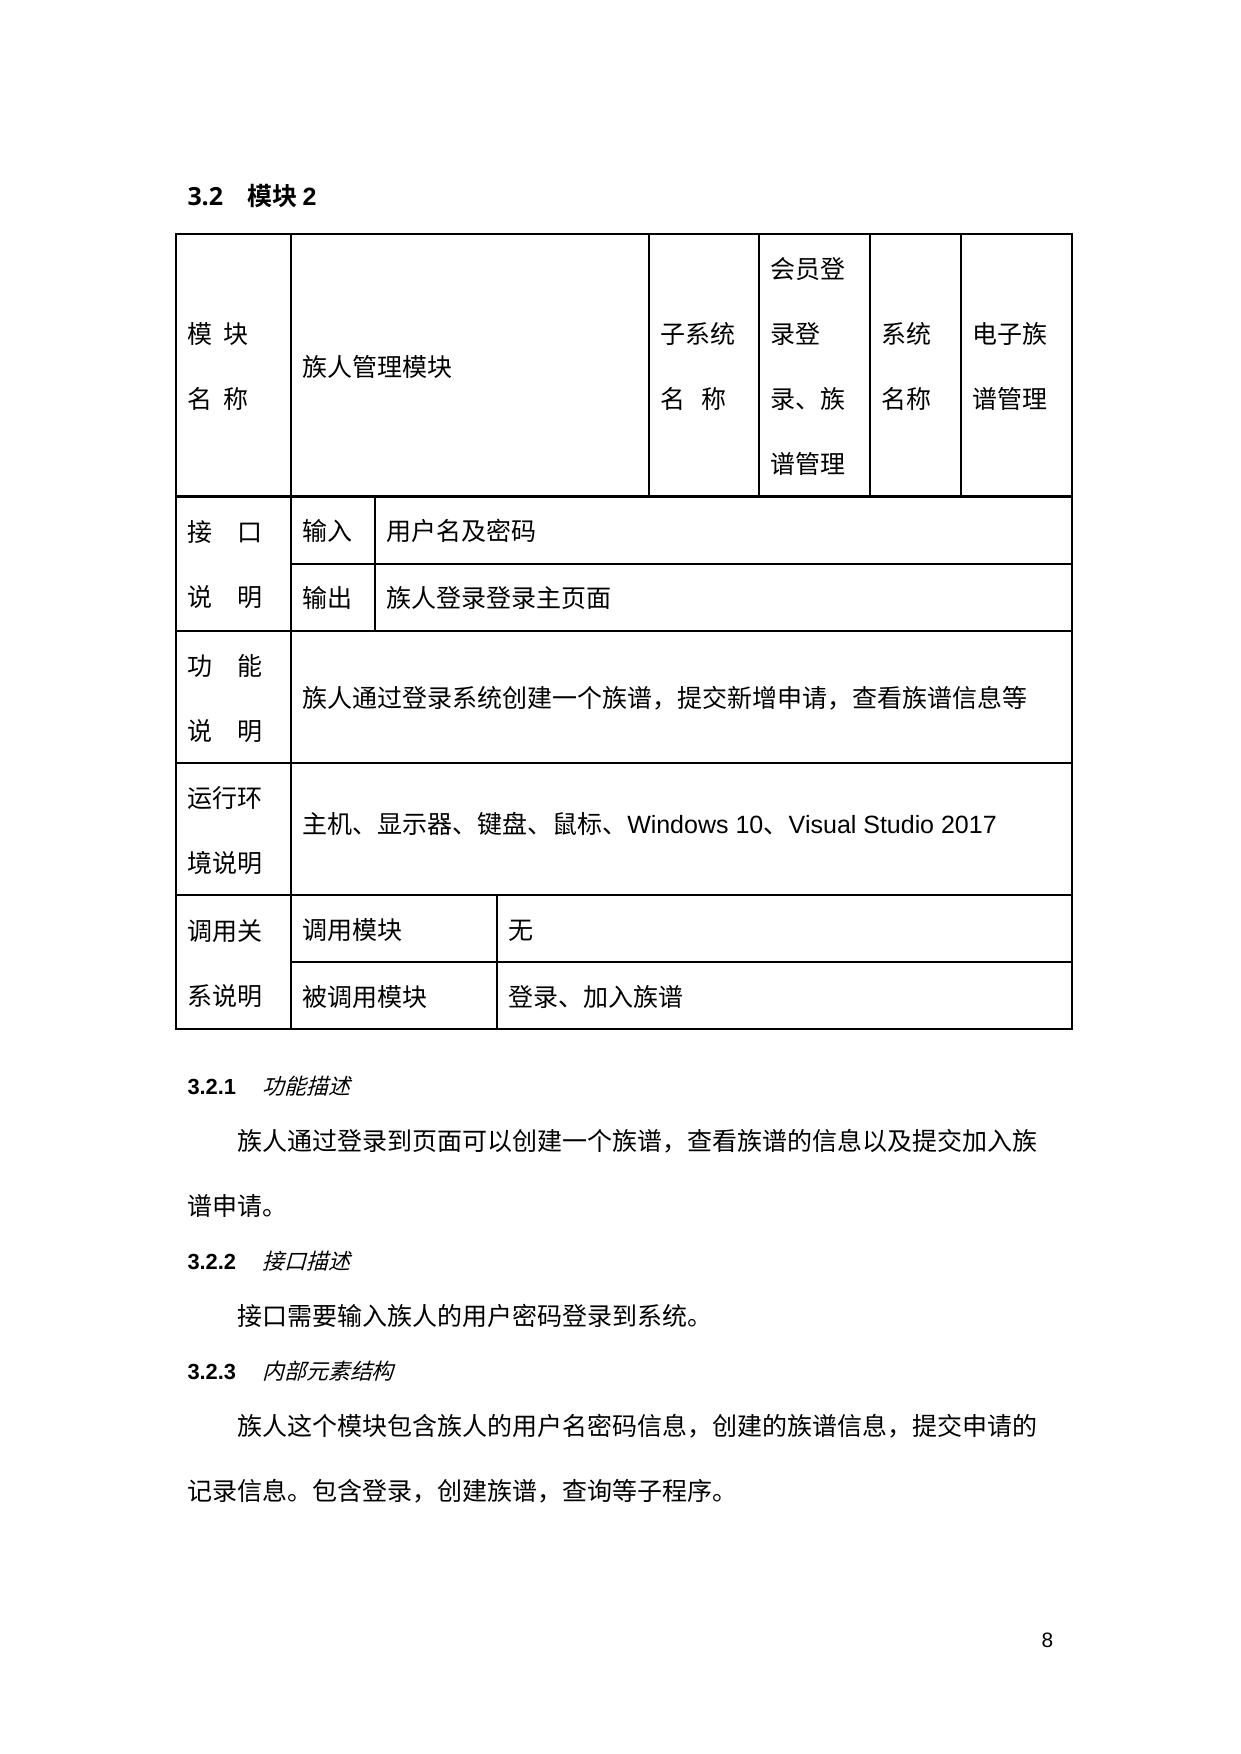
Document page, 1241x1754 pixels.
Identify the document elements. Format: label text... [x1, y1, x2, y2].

table_cell 调用关 系说明 [177, 896, 290, 1028]
table_cell 无 [498, 896, 1071, 961]
subtitle 接口描述 [187, 1244, 1053, 1276]
table_header 族人管理模块 [292, 235, 648, 495]
text 族人这个模块包含族人的用户名密码信息，创建的族谱信息，提交申请的记录信息。包含登录，创建族谱，查询等子程序。 [187, 1392, 1053, 1522]
table_cell 输入 [292, 498, 374, 562]
table_cell 输出 [292, 565, 374, 629]
table_cell 主机、显示器、键盘、鼠标、Windows 10、Visual Studio 2017 [292, 764, 1071, 894]
subtitle 模块2 [187, 162, 1053, 227]
subtitle 功能描述 [187, 1069, 1053, 1101]
table_header 子系统名 称 [650, 235, 758, 495]
text 接口需要输入族人的用户密码登录到系统。 [187, 1282, 1053, 1347]
table_header 会员登录登录、族谱管理 [760, 235, 869, 495]
table_cell 族人登录登录主页面 [376, 565, 1071, 629]
table_cell 登录、加入族谱 [498, 963, 1071, 1028]
table_cell 运行环 境说明 [177, 764, 290, 894]
table_header 模 块 名 称 [177, 235, 290, 495]
table_header 系统 名称 [871, 235, 960, 495]
table_cell 功 能 说 明 [177, 632, 290, 762]
table_cell 族人通过登录系统创建一个族谱，提交新增申请，查看族谱信息等 [292, 632, 1071, 762]
text 族人通过登录到页面可以创建一个族谱，查看族谱的信息以及提交加入族谱申请。 [187, 1107, 1053, 1237]
table_cell 被调用模块 [292, 963, 496, 1028]
subtitle 内部元素结构 [187, 1354, 1053, 1386]
table_header 电子族谱管理 [962, 235, 1071, 495]
table_cell 接 口 说 明 [177, 498, 290, 629]
table_cell 调用模块 [292, 896, 496, 961]
table_cell 用户名及密码 [376, 498, 1071, 562]
